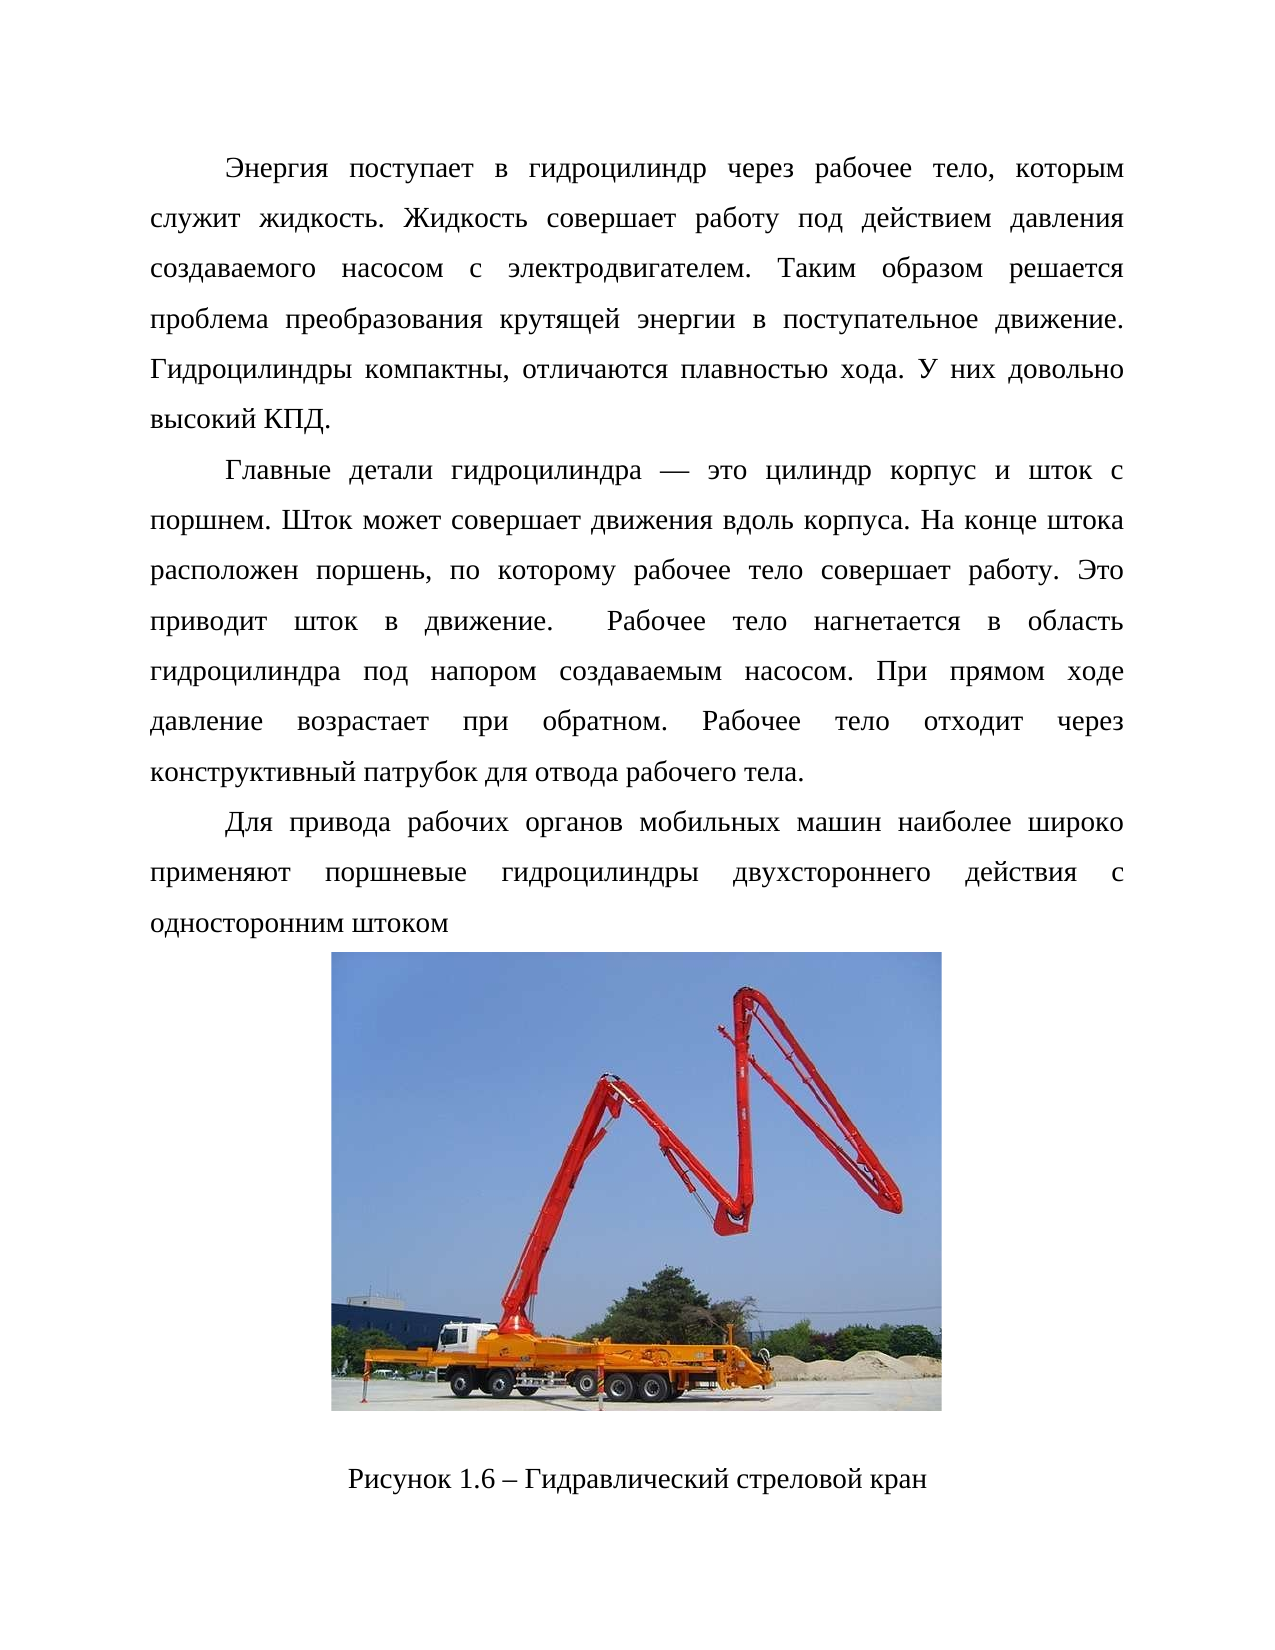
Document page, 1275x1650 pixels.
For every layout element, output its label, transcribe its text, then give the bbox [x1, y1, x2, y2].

picture [331, 952, 942, 1411]
text Для привода рабочих органов мобильных машин наиболее широко применяют поршневые гидроцилиндры двухстороннего действия с односторонним штоком [150, 804, 1125, 938]
